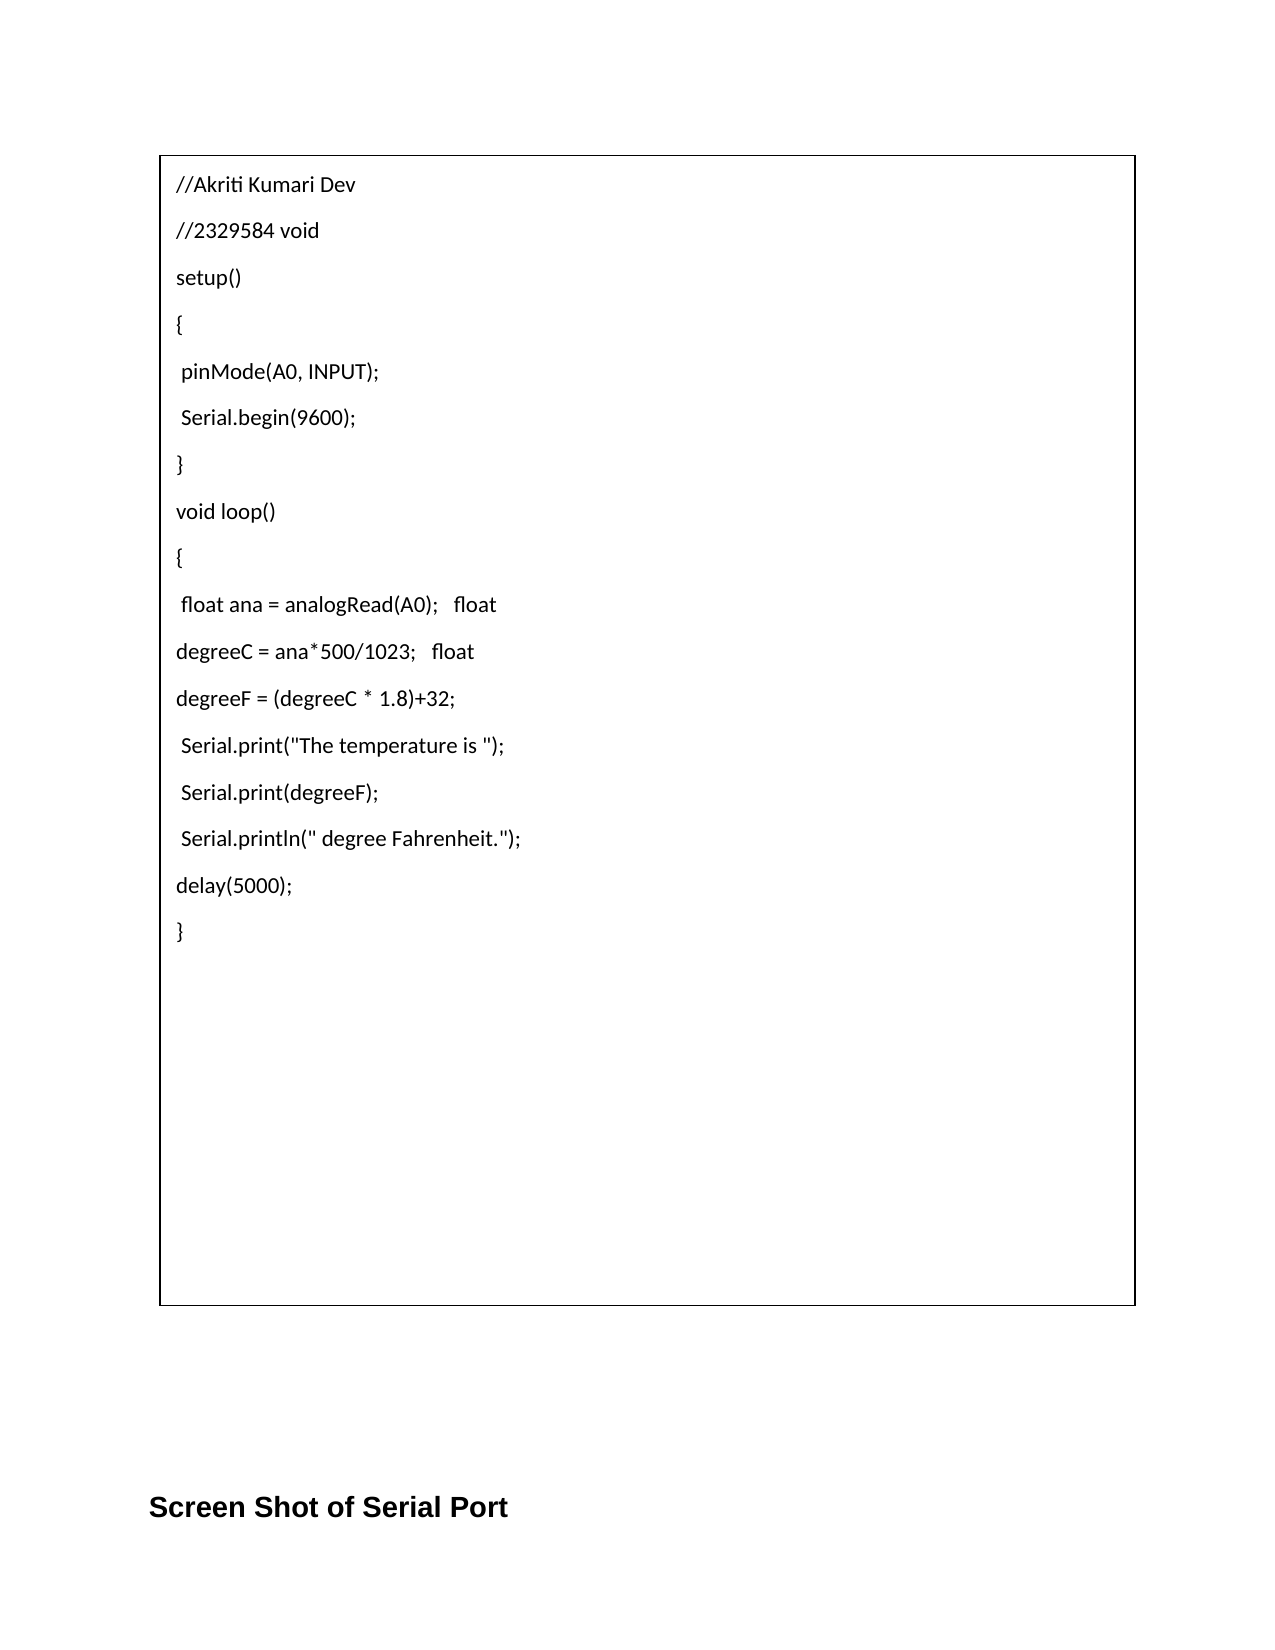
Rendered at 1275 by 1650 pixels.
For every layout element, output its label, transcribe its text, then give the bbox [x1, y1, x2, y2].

table_header //Akriti Kumari Dev //2329584 void setup() { pinMode(A0, INPUT); Serial.begin(9600); } void loop() { float ana = analogRead(A0); float degreeC = ana*500/1023; float degreeF = (degreeC * 1.8)+32; Serial.print("The temperature is "); Serial.print(degreeF); Serial.println(" degree Fahrenheit."); delay(5000); } [161, 156, 1134, 1305]
text Screen Shot of Serial Port [148, 1490, 1117, 1524]
